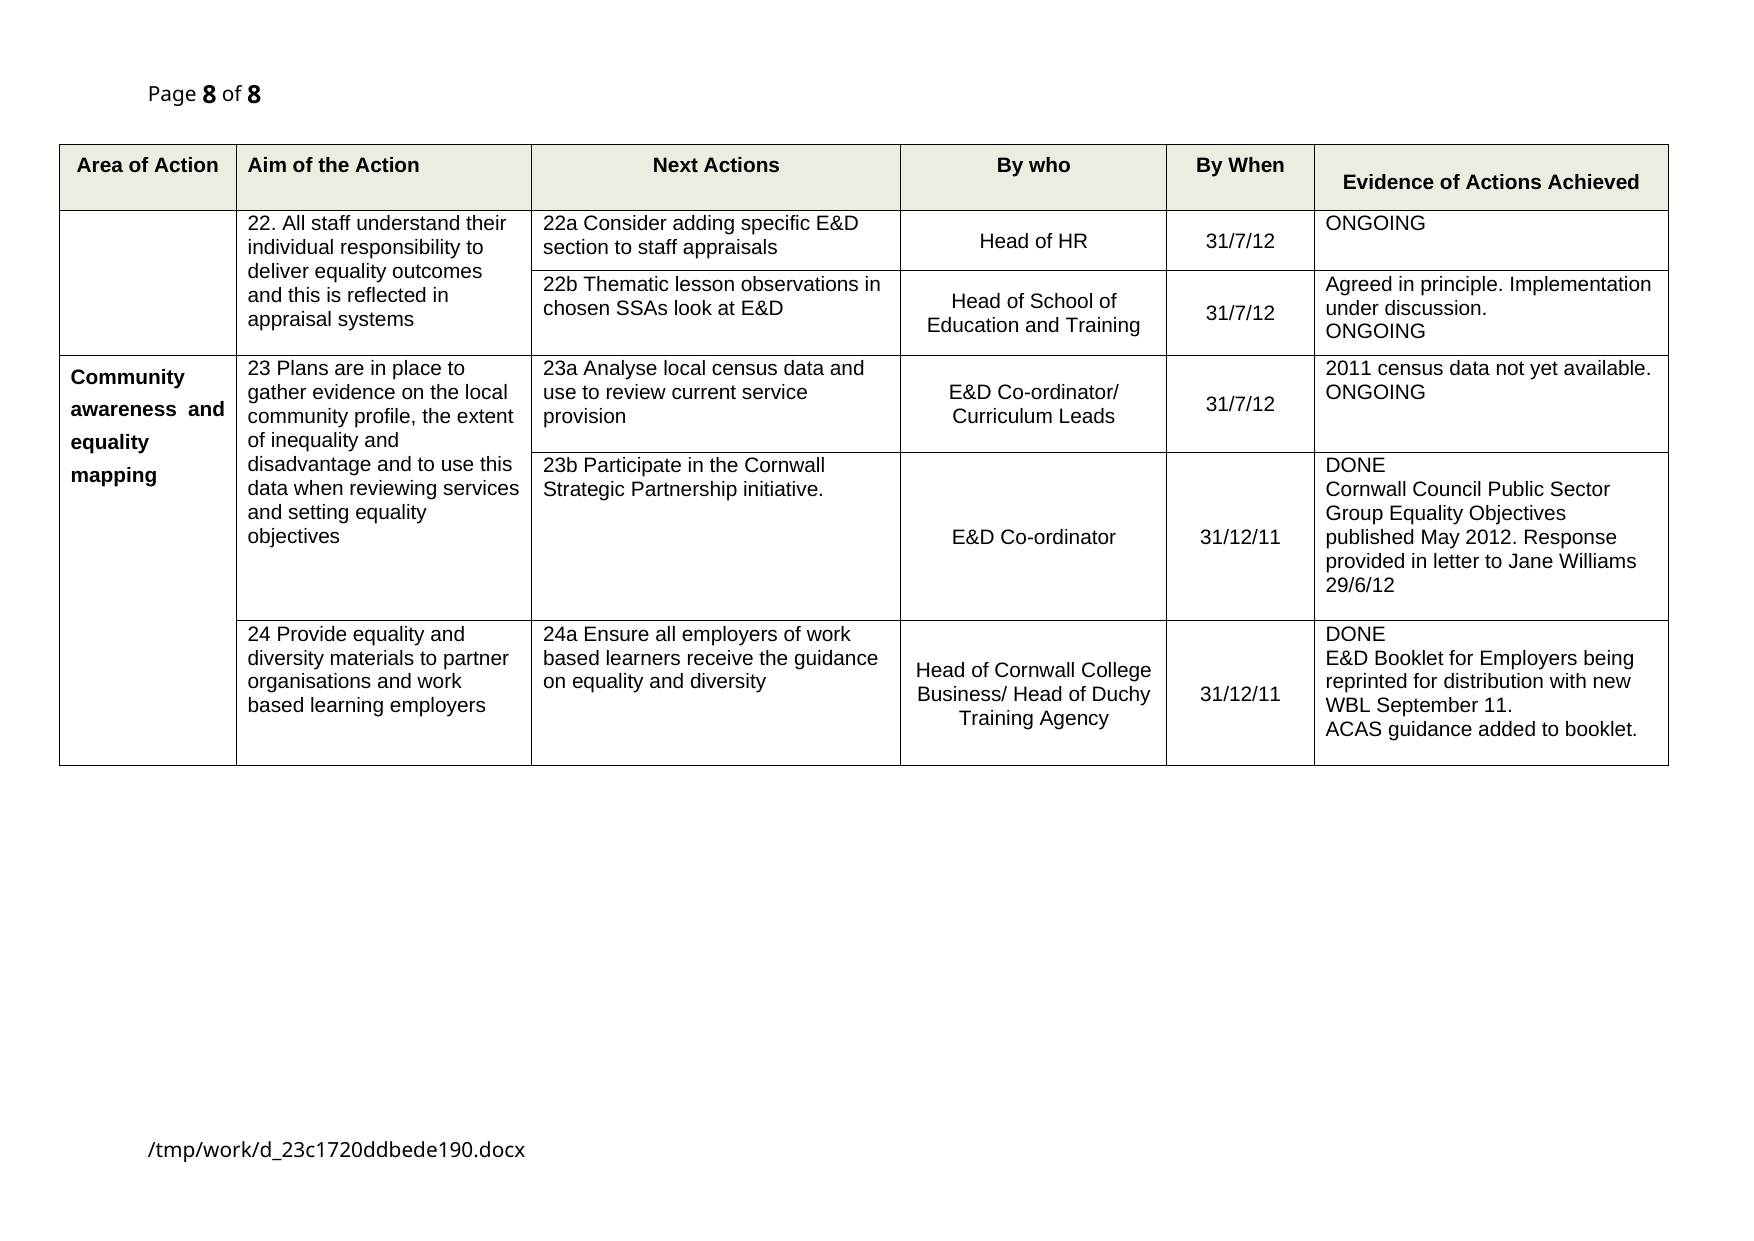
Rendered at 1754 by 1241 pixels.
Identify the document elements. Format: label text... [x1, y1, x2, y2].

table_cell E&D Co-ordinator/ Curriculum Leads [901, 356, 1166, 452]
table_cell 22b Thematic lesson observations in chosen SSAs look at E&D [532, 271, 900, 355]
table_header Evidence of Actions Achieved [1315, 145, 1668, 210]
table_cell 2011 census data not yet available. ONGOING [1315, 356, 1668, 452]
table_cell 24a Ensure all employers of work based learners receive the guidance on equality and diversity [532, 621, 900, 765]
table_cell 22a Consider adding specific E&D section to staff appraisals [532, 211, 900, 270]
table_cell 22. All staff understand their individual responsibility to deliver equality outcomes and this is reflected in appraisal systems [237, 211, 531, 355]
table_header By who [901, 145, 1166, 210]
table_cell 23b Participate in the Cornwall Strategic Partnership initiative. [532, 453, 900, 620]
table_cell 31/7/12 [1167, 356, 1314, 452]
table_cell 23 Plans are in place to gather evidence on the local community profile, the extent of inequality and disadvantage and to use this data when reviewing services and setting equality objectives [237, 356, 531, 620]
table_cell 31/7/12 [1167, 211, 1314, 270]
table_cell Head of Cornwall College Business/ Head of Duchy Training Agency [901, 621, 1166, 765]
table_cell DONE E&D Booklet for Employers being reprinted for distribution with new WBL September 11. ACAS guidance added to booklet. [1315, 621, 1668, 765]
table_cell Head of School of Education and Training [901, 271, 1166, 355]
table_cell ONGOING [1315, 211, 1668, 270]
table_cell 31/12/11 [1167, 453, 1314, 620]
table_cell 23a Analyse local census data and use to review current service provision [532, 356, 900, 452]
table_cell Agreed in principle. Implementation under discussion. ONGOING [1315, 271, 1668, 355]
table_cell 31/7/12 [1167, 271, 1314, 355]
table_header Aim of the Action [237, 145, 531, 210]
table_cell E&D Co-ordinator [901, 453, 1166, 620]
table_header Area of Action [60, 145, 236, 210]
table_cell DONE Cornwall Council Public Sector Group Equality Objectives published May 2012. Response provided in letter to Jane Williams 29/6/12 [1315, 453, 1668, 620]
table_cell 24 Provide equality and diversity materials to partner organisations and work based learning employers [237, 621, 531, 765]
table_header By When [1167, 145, 1314, 210]
table_cell Community awareness and equality mapping [60, 356, 236, 765]
table_cell 31/12/11 [1167, 621, 1314, 765]
table_cell Head of HR [901, 211, 1166, 270]
table_header Next Actions [532, 145, 900, 210]
